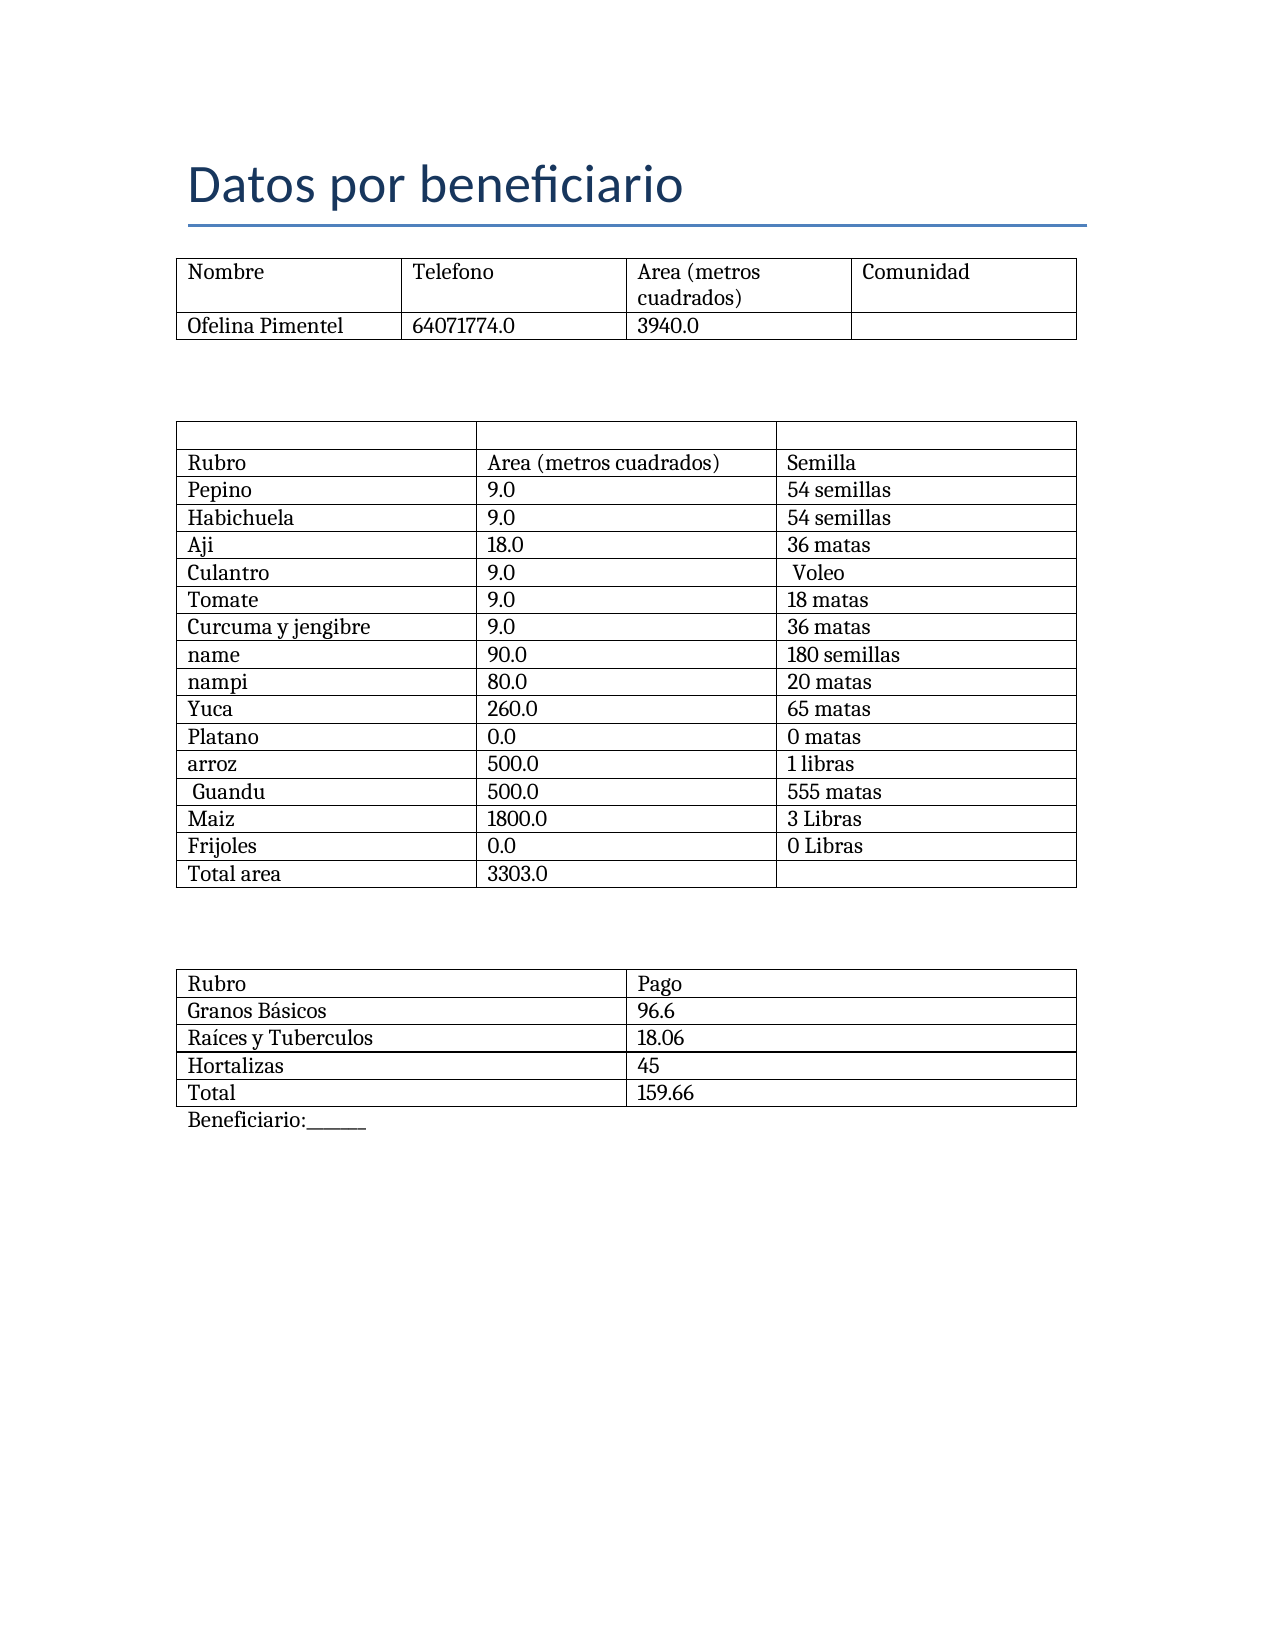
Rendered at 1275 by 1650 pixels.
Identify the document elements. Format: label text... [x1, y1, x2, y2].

table_cell Ofelina Pimentel [177, 313, 401, 339]
table_cell 18 matas [777, 587, 1076, 613]
table_cell Voleo [777, 559, 1076, 586]
table_cell 36 matas [777, 532, 1076, 558]
table_cell 45 [627, 1053, 1076, 1079]
table_cell 3303.0 [477, 861, 776, 887]
table_cell 36 matas [777, 614, 1076, 640]
table_header Nombre [177, 259, 401, 312]
table_cell nampi [177, 669, 476, 695]
table_cell 64071774.0 [402, 313, 626, 339]
text Beneficiario:_______ [187, 1107, 1087, 1134]
table_cell 0 Libras [777, 833, 1076, 859]
table_cell Guandu [177, 779, 476, 805]
table_cell 3 Libras [777, 806, 1076, 832]
table_cell 18.0 [477, 532, 776, 558]
table_cell 80.0 [477, 669, 776, 695]
table_cell 9.0 [477, 477, 776, 503]
table_cell Platano [177, 724, 476, 750]
table_cell 90.0 [477, 641, 776, 668]
table_cell 500.0 [477, 751, 776, 777]
table_cell 0.0 [477, 724, 776, 750]
table_cell 1800.0 [477, 806, 776, 832]
table_cell arroz [177, 751, 476, 777]
table_cell Pepino [177, 477, 476, 503]
table_cell Total [177, 1080, 626, 1106]
table_cell Habichuela [177, 505, 476, 531]
table_cell Aji [177, 532, 476, 558]
table_cell 159.66 [627, 1080, 1076, 1106]
table_header Comunidad [852, 259, 1076, 312]
table_cell Culantro [177, 559, 476, 586]
table_header Telefono [402, 259, 626, 312]
table_cell [852, 313, 1076, 339]
table_cell Tomate [177, 587, 476, 613]
table_header Area (metros cuadrados) [627, 259, 851, 312]
table_cell 3940.0 [627, 313, 851, 339]
table_cell 555 matas [777, 779, 1076, 805]
table_cell Yuca [177, 696, 476, 723]
table_cell 18.06 [627, 1025, 1076, 1051]
table_cell name [177, 641, 476, 668]
table_cell 96.6 [627, 998, 1076, 1024]
table_header Pago [627, 970, 1076, 997]
table_cell 9.0 [477, 587, 776, 613]
table_cell 54 semillas [777, 505, 1076, 531]
table_header [777, 422, 1076, 449]
table_cell Frijoles [177, 833, 476, 859]
table_cell 9.0 [477, 559, 776, 586]
table_cell Curcuma y jengibre [177, 614, 476, 640]
table_cell [777, 861, 1076, 887]
table_cell 0.0 [477, 833, 776, 859]
table_header Rubro [177, 970, 626, 997]
title Datos por beneficiario [187, 150, 1087, 227]
table_cell 1 libras [777, 751, 1076, 777]
table_cell Raíces y Tuberculos [177, 1025, 626, 1051]
table_cell Hortalizas [177, 1053, 626, 1079]
table_cell 9.0 [477, 614, 776, 640]
table_cell 54 semillas [777, 477, 1076, 503]
table_header [177, 422, 476, 449]
table_cell Maiz [177, 806, 476, 832]
table_cell 0 matas [777, 724, 1076, 750]
table_cell 180 semillas [777, 641, 1076, 668]
table_cell Granos Básicos [177, 998, 626, 1024]
table_cell 260.0 [477, 696, 776, 723]
table_cell 9.0 [477, 505, 776, 531]
table_cell 500.0 [477, 779, 776, 805]
table_header Rubro [177, 450, 476, 476]
table_cell 20 matas [777, 669, 1076, 695]
table_header Area (metros cuadrados) [477, 450, 776, 476]
table_cell Total area [177, 861, 476, 887]
table_cell 65 matas [777, 696, 1076, 723]
table_header Semilla [777, 450, 1076, 476]
table_header [477, 422, 776, 449]
